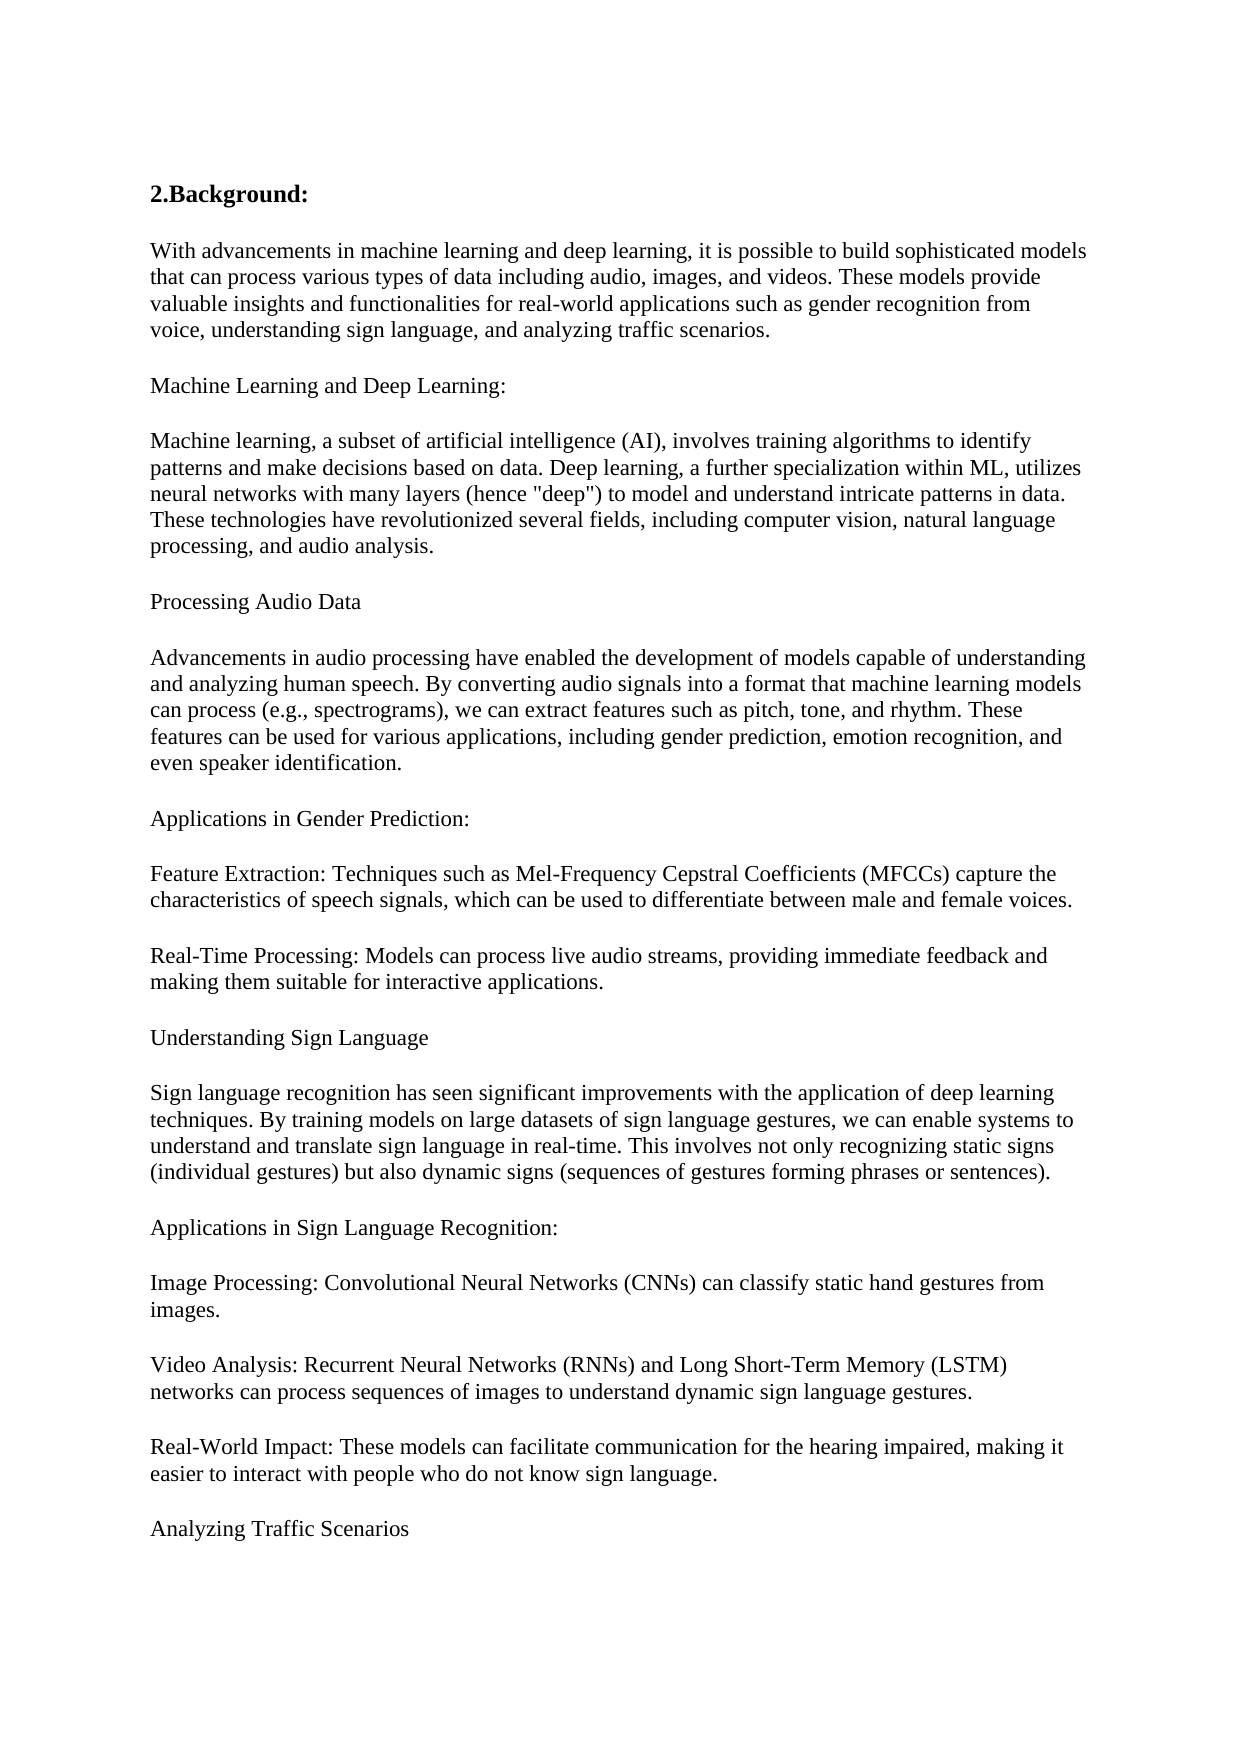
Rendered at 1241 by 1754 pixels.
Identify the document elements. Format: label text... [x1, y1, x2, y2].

text Analyzing Traffic Scenarios [150, 1515, 1090, 1541]
text With advancements in machine learning and deep learning, it is possible to build sophisticated models that can process various types of data including audio, images, and videos. These models provide valuable insights and functionalities for real-world applications such as gender recognition from voice, understanding sign language, and analyzing traffic scenarios. [150, 237, 1090, 342]
text Real-Time Processing: Models can process live audio streams, providing immediate feedback and making them suitable for interactive applications. [150, 942, 1090, 995]
text Machine learning, a subset of artificial intelligence (AI), involves training algorithms to identify patterns and make decisions based on data. Deep learning, a further specialization within ML, utilizes neural networks with many layers (hence "deep") to model and understand intricate patterns in data. These technologies have revolutionized several fields, including computer vision, natural language processing, and audio analysis. [150, 427, 1090, 559]
text 2.Background: [150, 179, 1090, 208]
text Advancements in audio processing have enabled the development of models capable of understanding and analyzing human speech. By converting audio signals into a format that machine learning models can process (e.g., spectrograms), we can extract features such as pitch, tone, and rhythm. These features can be used for various applications, including gender prediction, emotion recognition, and even speaker identification. [150, 644, 1090, 775]
text Real-World Impact: These models can facilitate communication for the hearing impaired, making it easier to interact with people who do not know sign language. [150, 1433, 1090, 1486]
text Understanding Sign Language [150, 1024, 1090, 1050]
text Video Analysis: Recurrent Neural Networks (RNNs) and Long Short-Term Memory (LSTM) networks can process sequences of images to understand dynamic sign language gestures. [150, 1351, 1090, 1404]
text Feature Extraction: Techniques such as Mel-Frequency Cepstral Coefficients (MFCCs) capture the characteristics of speech signals, which can be used to differentiate between male and female voices. [150, 860, 1090, 913]
text Processing Audio Data [150, 588, 1090, 614]
text Machine Learning and Deep Learning: [150, 372, 1090, 398]
text Applications in Sign Language Recognition: [150, 1214, 1090, 1240]
text Applications in Gender Prediction: [150, 804, 1090, 831]
text Sign language recognition has seen significant improvements with the application of deep learning techniques. By training models on large datasets of sign language gestures, we can enable systems to understand and translate sign language in real-time. This involves not only recognizing static signs (individual gestures) but also dynamic signs (sequences of gestures forming phrases or sentences). [150, 1079, 1090, 1185]
text Image Processing: Convolutional Neural Networks (CNNs) can classify static hand gestures from images. [150, 1269, 1090, 1322]
